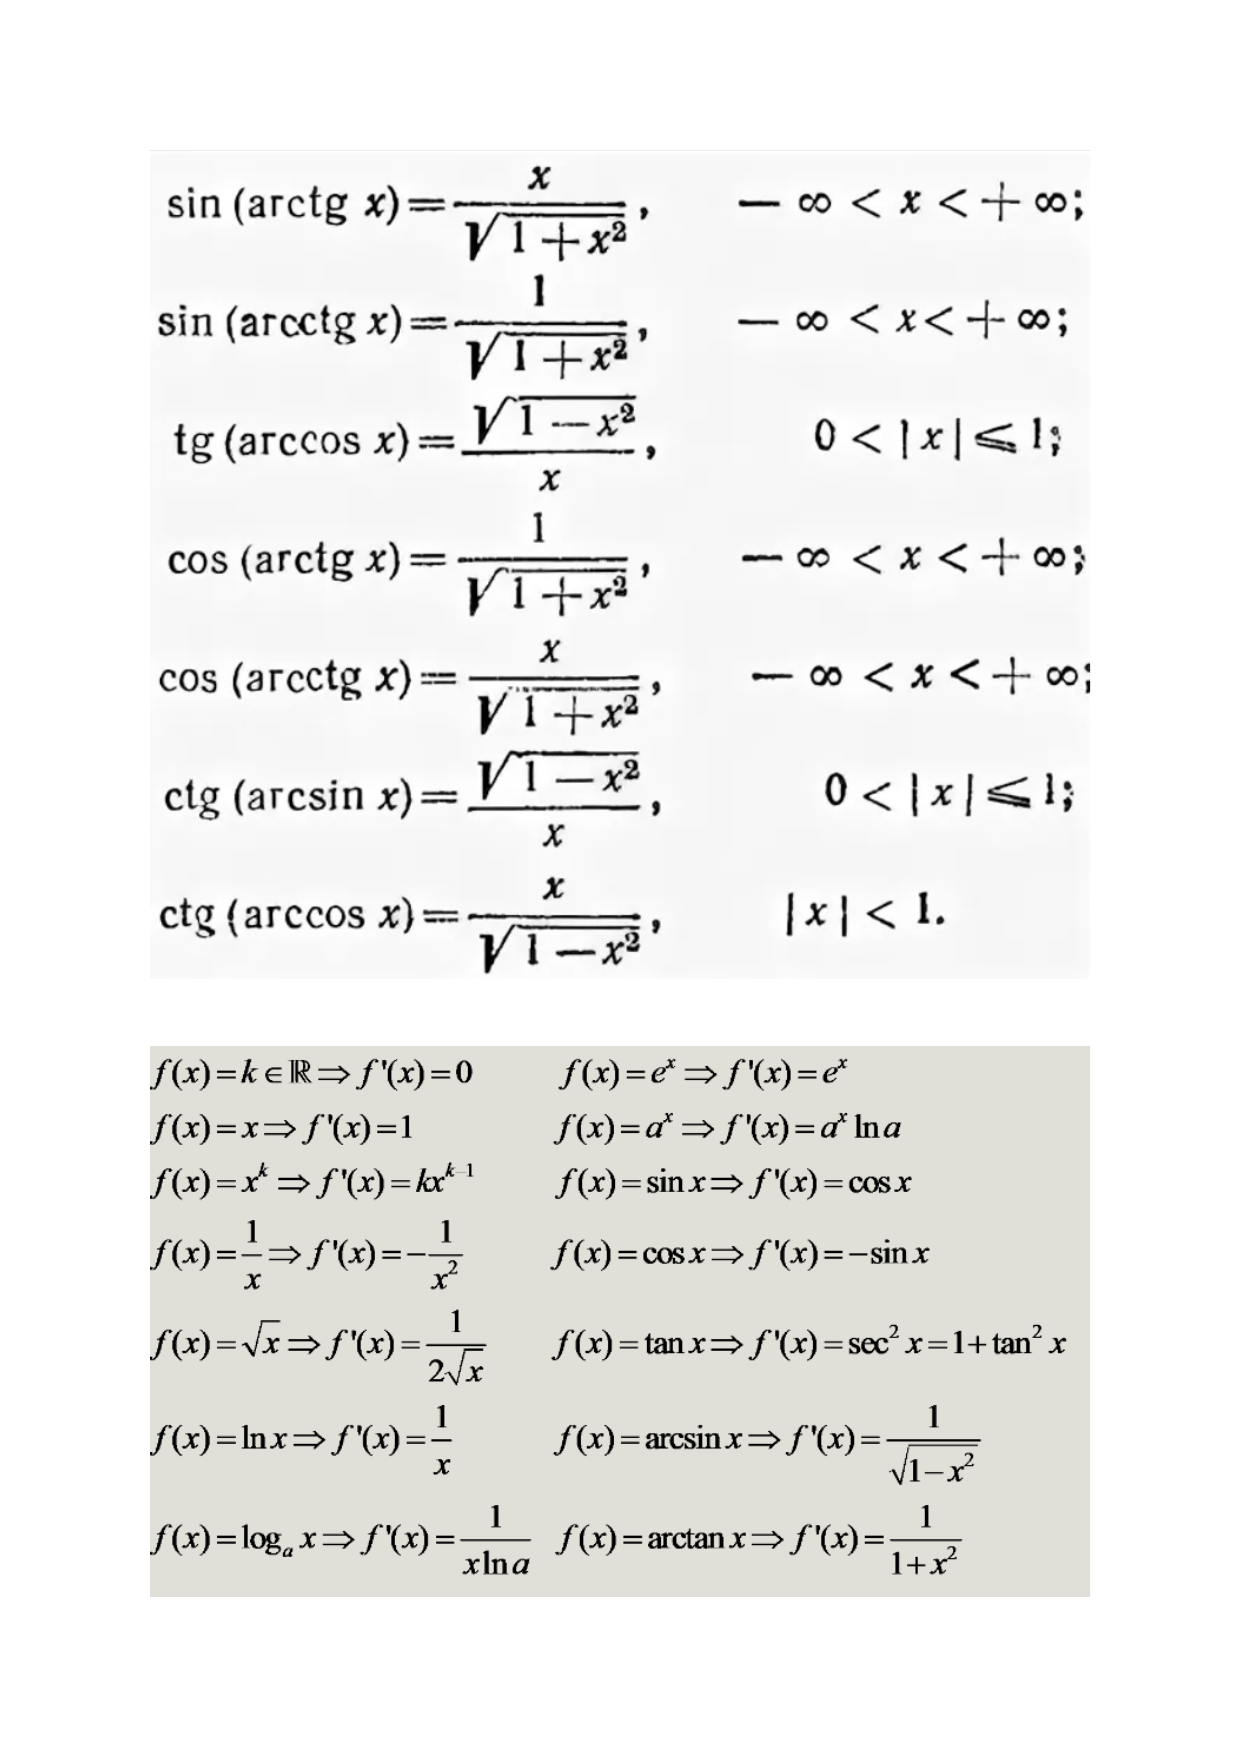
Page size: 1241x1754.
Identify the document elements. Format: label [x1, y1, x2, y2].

picture [150, 150, 1091, 979]
picture [150, 1046, 1091, 1597]
